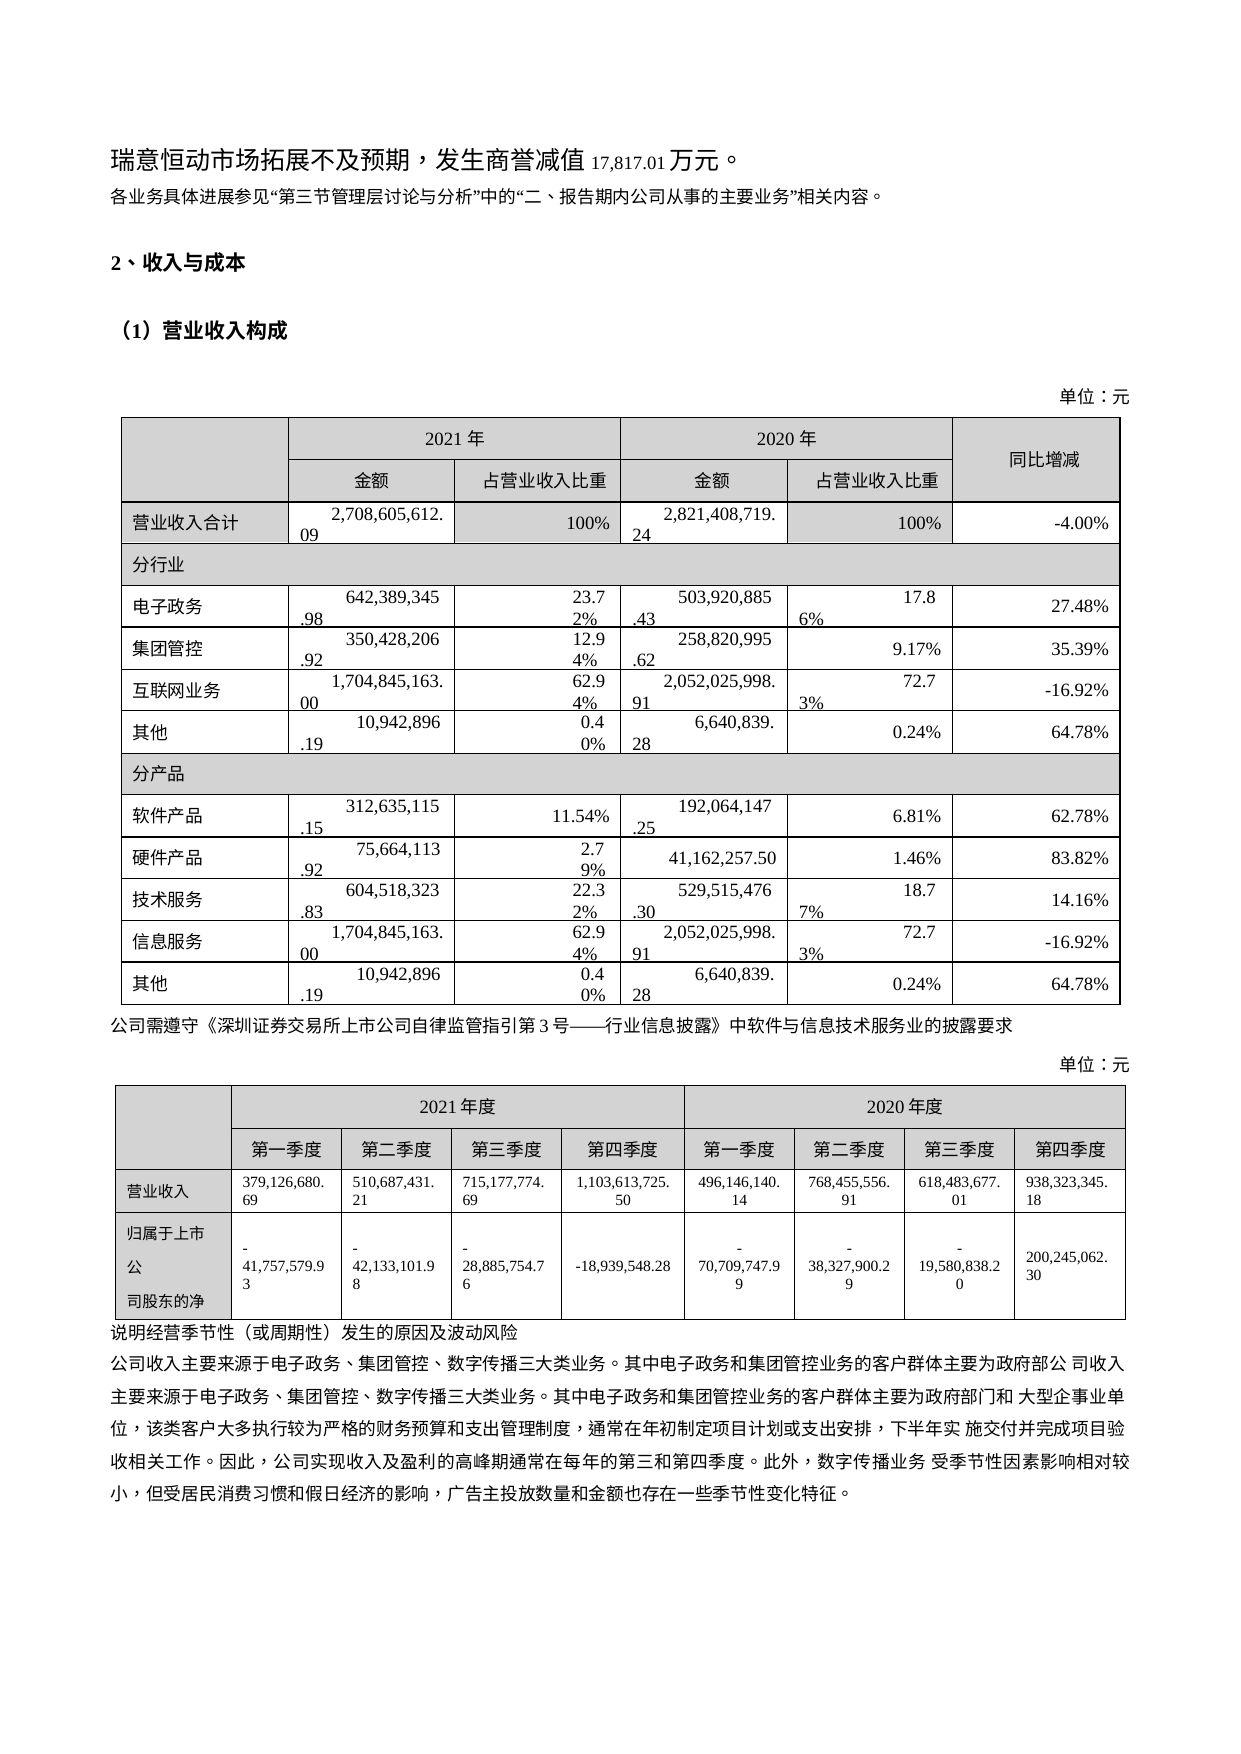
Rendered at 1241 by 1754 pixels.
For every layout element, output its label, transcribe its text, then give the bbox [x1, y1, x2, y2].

table_cell 第三季度 [452, 1129, 561, 1169]
table_cell 938,323,345.18 [1015, 1170, 1125, 1212]
table_cell 715,177,774.69 [452, 1170, 561, 1212]
table_cell 35.39% [953, 628, 1119, 669]
table_cell 41,162,257.50 [621, 838, 787, 878]
table_cell 0.40% [455, 711, 620, 753]
table_cell 金额 [289, 460, 454, 501]
table_cell 技术服务 [122, 879, 288, 920]
table_cell 互联网业务 [122, 670, 288, 710]
text 单位：元 [111, 1052, 1130, 1076]
table_cell 23.72% [455, 586, 620, 626]
table_cell 营业收入 [116, 1170, 231, 1212]
table_cell 分行业 [122, 544, 1119, 585]
table_cell 768,455,556.91 [795, 1170, 904, 1212]
table_cell 金额 [621, 460, 787, 501]
table_cell 2,821,408,719.24 [621, 503, 787, 542]
table_cell 10,942,896.19 [289, 963, 454, 1004]
table_cell 9.17% [788, 628, 952, 669]
table_cell 分产品 [122, 754, 1119, 794]
table_cell -38,327,900.29 [795, 1213, 904, 1319]
table_cell 11.54% [455, 795, 620, 836]
table_cell -28,885,754.76 [452, 1213, 561, 1319]
table_cell 第四季度 [562, 1129, 684, 1169]
table_cell 6.81% [788, 795, 952, 836]
table_cell 第三季度 [905, 1129, 1014, 1169]
table_cell 集团管控 [122, 628, 288, 669]
table_cell 192,064,147.25 [621, 795, 787, 836]
table_cell 2,052,025,998.91 [621, 670, 787, 710]
text 公司收入主要来源于电子政务、集团管控、数字传播三大类业务。其中电子政务和集团管控业务的客户群体主要为政府部公 司收入主要来源于电子政务、集团管控、数字传播三大类业务。其中电子政务和集团管控业务的客户群体主要为政府部门和 大型企事业单位，该类客户大多执行较为严格的财务预算和支出管理制度，通常在年初制定项目计划或支出安排，下半年实 施交付并完成项目验收相关工作。因此，公司实现收入及盈利的高峰期通常在每年的第三和第四季度。此外，数字传播业务 受季节性因素影响相对较小，但受居民消费习惯和假日经济的影响，广告主投放数量和金额也存在一些季节性变化特征。 [111, 1344, 1130, 1507]
table_cell 0.24% [788, 963, 952, 1004]
table_cell -70,709,747.99 [685, 1213, 794, 1319]
table_cell 529,515,476.30 [621, 879, 787, 920]
table_cell 503,920,885.43 [621, 586, 787, 626]
table_cell 18.77% [788, 879, 952, 920]
table_cell 其他 [122, 711, 288, 753]
text 单位：元 [111, 384, 1130, 409]
table_cell 14.16% [953, 879, 1119, 920]
text 公司本报告期共实现营业收入270,860.56万元，同比下降4.00%，其中管理软件业务稳健发展，完成营业收入99,281.76万元， 同比上升30.16%，而数字传播业务为加强应收账款风险防范，有效控制其业务规模，完成营业收入170251.60万元，同比下 降16.82%。公司本报告期实现归属于上市公司股东的净利润-13,171.60万元，主要由于公司子公司华夏电通、亿起联科技、瑞意恒动市场拓展不及预期，发生商誉减值17,817.01万元。 [111, 144, 1130, 176]
table_cell 软件产品 [122, 795, 288, 836]
table_cell 6,640,839.28 [621, 711, 787, 753]
table_cell 硬件产品 [122, 838, 288, 878]
table_cell 1,704,845,163.00 [289, 921, 454, 961]
table_cell 22.32% [455, 879, 620, 920]
table_cell 72.73% [788, 670, 952, 710]
table_cell -16.92% [953, 670, 1119, 710]
table_cell 72.73% [788, 921, 952, 961]
table_cell 510,687,431.21 [342, 1170, 451, 1212]
table_cell 0.40% [455, 963, 620, 1004]
table_cell -19,580,838.20 [905, 1213, 1014, 1319]
table_header 2021年度 [232, 1086, 684, 1128]
table_cell 75,664,113.92 [289, 838, 454, 878]
table_cell -4.00% [953, 503, 1119, 542]
table_cell 第一季度 [685, 1129, 794, 1169]
table_cell 62.78% [953, 795, 1119, 836]
table_cell 其他 [122, 963, 288, 1004]
table_cell 第二季度 [795, 1129, 904, 1169]
table_cell 10,942,896.19 [289, 711, 454, 753]
table_cell 2,052,025,998.91 [621, 921, 787, 961]
table_cell 64.78% [953, 711, 1119, 753]
table_cell 1,103,613,725.50 [562, 1170, 684, 1212]
text 各业务具体进展参见“第三节管理层讨论与分析”中的“二、报告期内公司从事的主要业务”相关内容。 [111, 185, 1130, 209]
table_header 2021 年 [289, 418, 620, 459]
table_cell -41,757,579.93 [232, 1213, 341, 1319]
table_cell 379,126,680.69 [232, 1170, 341, 1212]
table_cell 1,704,845,163.00 [289, 670, 454, 710]
subtitle （1）营业收入构成 [111, 316, 1130, 345]
table_cell 200,245,062.30 [1015, 1213, 1125, 1319]
table_cell 第二季度 [342, 1129, 451, 1169]
table_cell 6,640,839.28 [621, 963, 787, 1004]
table_cell 1.46% [788, 838, 952, 878]
table_cell 27.48% [953, 586, 1119, 626]
text 公司需遵守《深圳证券交易所上市公司自律监管指引第3号——行业信息披露》中软件与信息技术服务业的披露要求 [111, 1013, 1130, 1037]
table_cell -18,939,548.28 [562, 1213, 684, 1319]
table_cell 0.24% [788, 711, 952, 753]
table_header 2020 年 [621, 418, 952, 459]
table_cell 2.79% [455, 838, 620, 878]
table_cell 占营业收入比重 [788, 460, 952, 501]
table_cell -16.92% [953, 921, 1119, 961]
table_cell 642,389,345.98 [289, 586, 454, 626]
table_cell 83.82% [953, 838, 1119, 878]
table_cell 2,708,605,612.09 [289, 503, 454, 542]
table_cell 第一季度 [232, 1129, 341, 1169]
table_cell 618,483,677.01 [905, 1170, 1014, 1212]
table_cell 营业收入合计 [122, 503, 288, 542]
subtitle 2、收入与成本 [111, 248, 1130, 277]
table_cell 电子政务 [122, 586, 288, 626]
table_cell 258,820,995.62 [621, 628, 787, 669]
table_cell 100% [455, 503, 620, 542]
table_cell 64.78% [953, 963, 1119, 1004]
table_cell 62.94% [455, 921, 620, 961]
table_header [116, 1086, 231, 1169]
table_header 同比增减 [953, 418, 1119, 501]
table_cell 100% [788, 503, 952, 542]
table_cell 496,146,140.14 [685, 1170, 794, 1212]
table_cell 312,635,115.15 [289, 795, 454, 836]
table_cell 350,428,206.92 [289, 628, 454, 669]
table_cell 归属于上市公 司股东的净利 润 [116, 1213, 231, 1319]
table_cell 604,518,323.83 [289, 879, 454, 920]
table_cell 12.94% [455, 628, 620, 669]
table_cell -42,133,101.98 [342, 1213, 451, 1319]
table_cell 62.94% [455, 670, 620, 710]
table_cell 信息服务 [122, 921, 288, 961]
table_header 2020年度 [685, 1086, 1125, 1128]
text 说明经营季节性（或周期性）发生的原因及波动风险 [111, 1320, 1130, 1344]
table_cell 17.86% [788, 586, 952, 626]
table_cell 占营业收入比重 [455, 460, 620, 501]
table_header [122, 418, 288, 501]
table_cell 第四季度 [1015, 1129, 1125, 1169]
